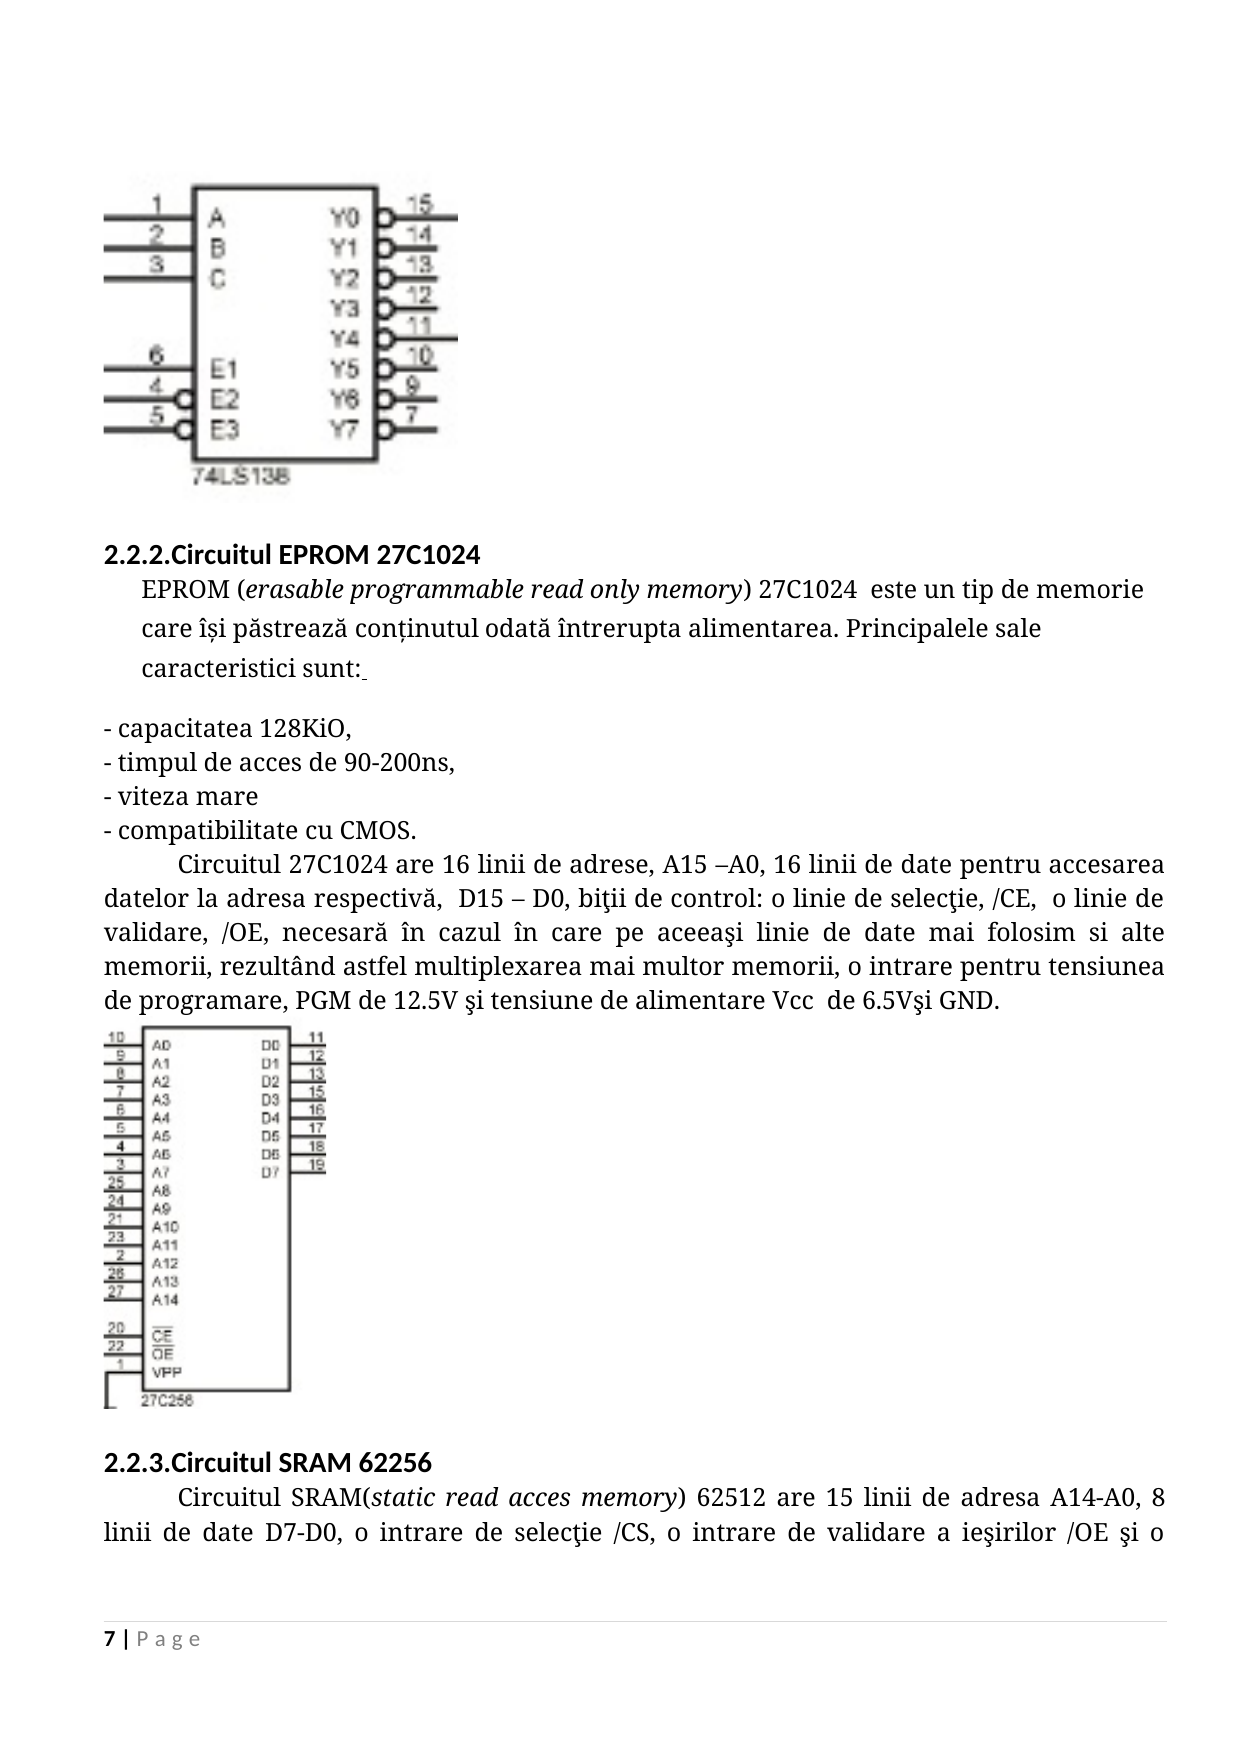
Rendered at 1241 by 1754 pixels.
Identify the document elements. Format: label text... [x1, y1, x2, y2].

text - timpul de acces de 90-200ns, [103, 744, 1167, 778]
text - compatibilitate cu CMOS. [103, 812, 1167, 846]
text 2.2.3.Circuitul SRAM 62256 [103, 1444, 1167, 1480]
text EPROM (erasable programmable read only memory) 27C1024 este un tip de memorie care îşi păstrează conţinutul odată întrerupta alimentarea. Principalele sale caracteristici sunt: [141, 572, 1167, 684]
picture [103, 147, 458, 503]
picture [103, 1016, 327, 1409]
text - capacitatea 128KiO, [103, 710, 1167, 744]
text Circuitul 27C1024 are 16 linii de adrese, A15 –A0, 16 linii de date pentru accesarea datelor la adresa respectivă, D15 – D0, biţii de control: o linie de selecţie, /CE, o linie de validare, /OE, necesară în cazul în care pe aceeaşi linie de date mai folosim si alte memorii, rezultând astfel multiplexarea mai multor memorii, o intrare pentru tensiunea de programare, PGM de 12.5V şi tensiune de alimentare Vcc de 6.5Vşi GND. [103, 846, 1167, 1017]
text - viteza mare [103, 778, 1167, 812]
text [103, 1480, 1167, 1548]
text 2.2.2.Circuitul EPROM 27C1024 [103, 536, 1167, 572]
